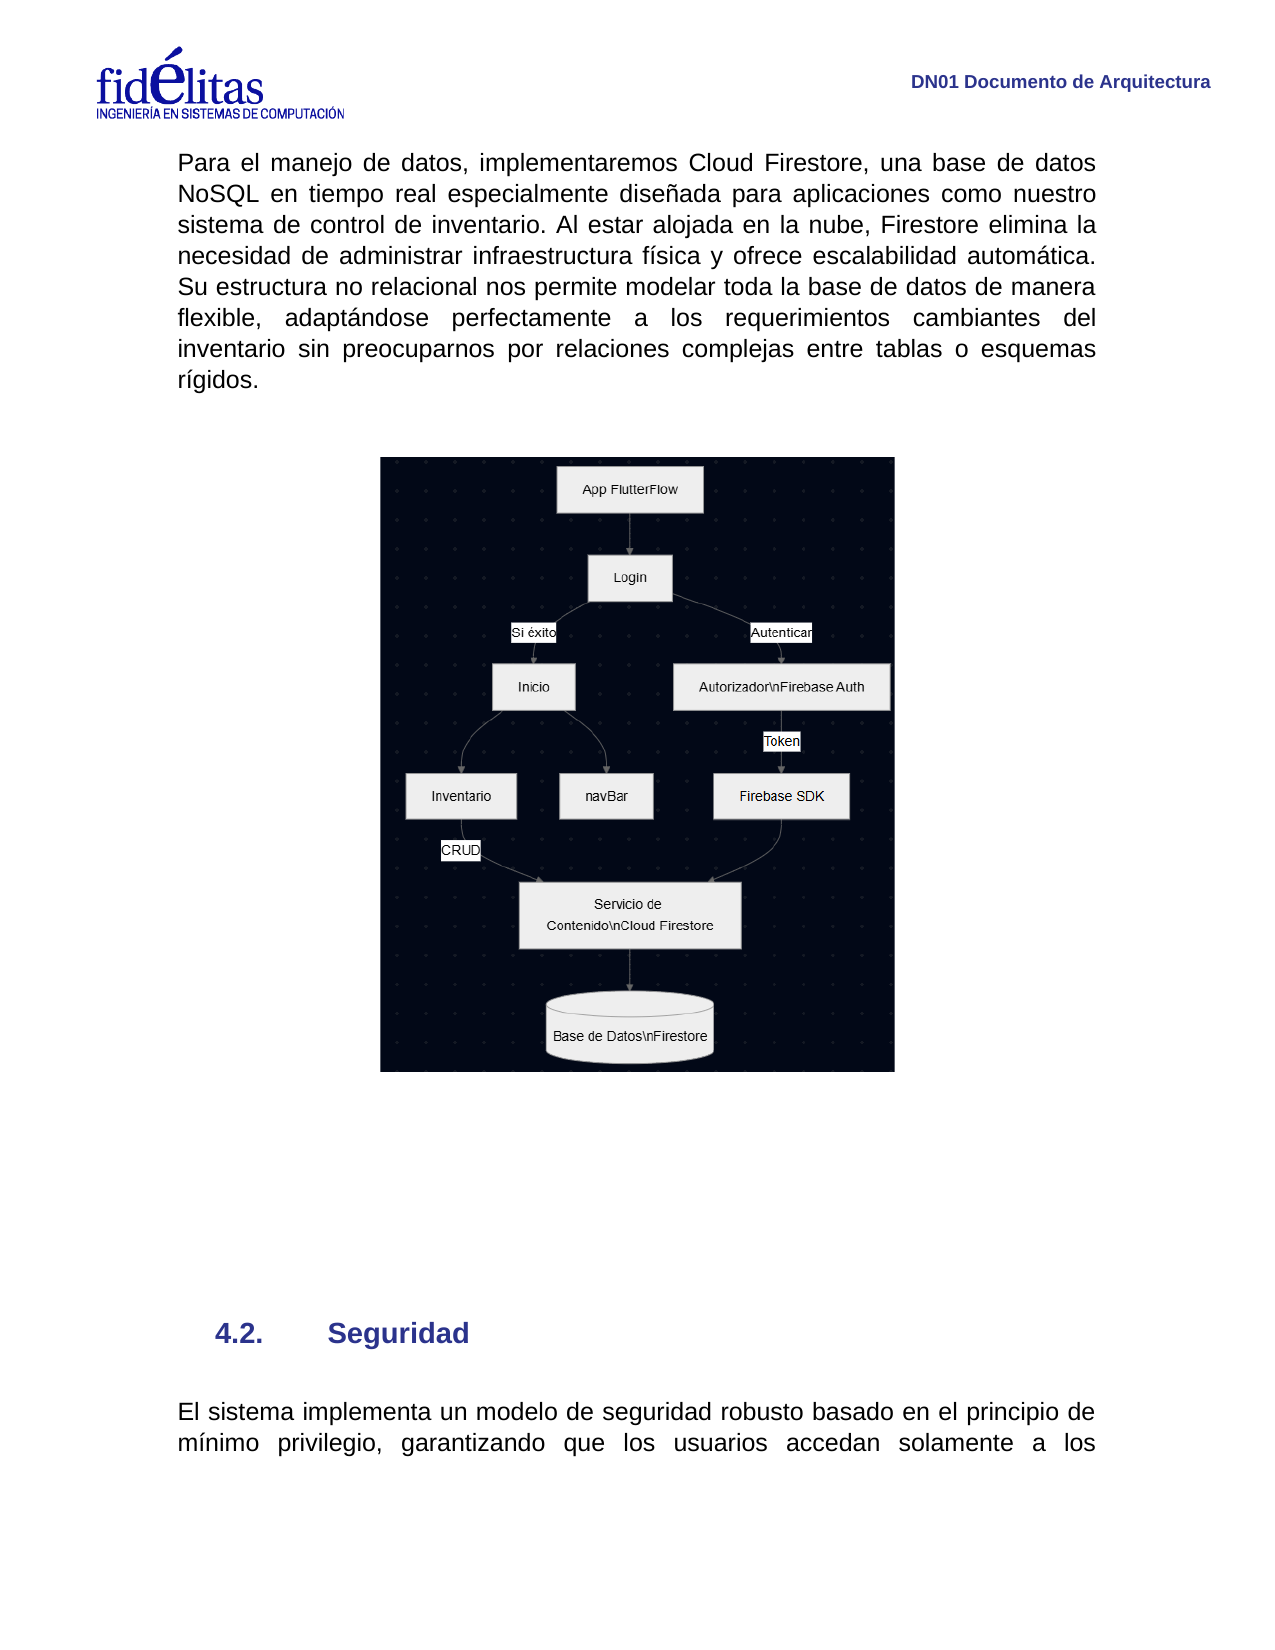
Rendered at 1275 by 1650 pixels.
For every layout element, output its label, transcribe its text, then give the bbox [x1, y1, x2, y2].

text Para el manejo de datos, implementaremos Cloud Firestore, una base de datos NoSQL en tiempo real especialmente diseñada para aplicaciones como nuestro sistema de control de inventario. Al estar alojada en la nube, Firestore elimina la necesidad de administrar infraestructura física y ofrece escalabilidad automática. Su estructura no relacional nos permite modelar toda la base de datos de manera flexible, adaptándose perfectamente a los requerimientos cambiantes del inventario sin preocuparnos por relaciones complejas entre tablas o esquemas rígidos. [177, 148, 1098, 394]
picture [380, 457, 895, 1072]
picture [96, 46, 344, 119]
subtitle Seguridad [215, 1316, 1098, 1349]
